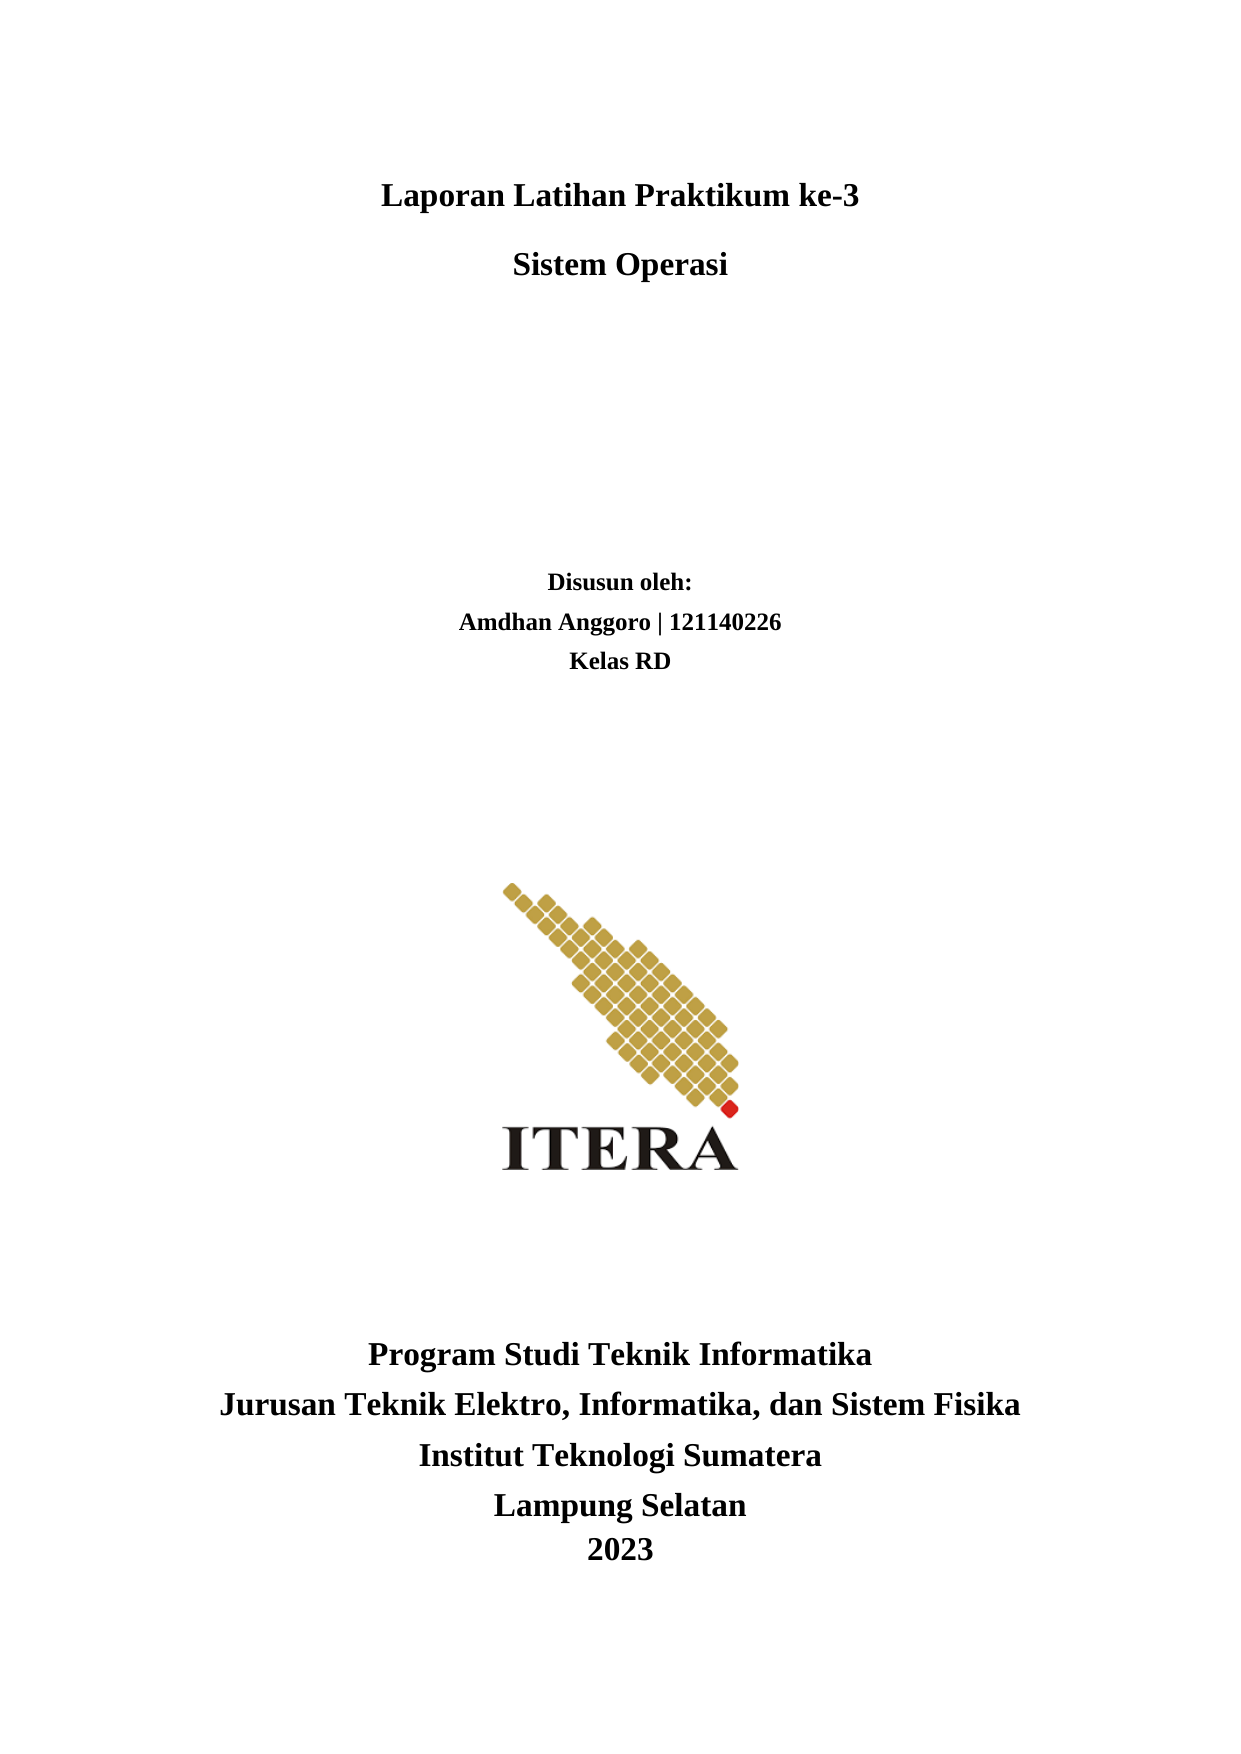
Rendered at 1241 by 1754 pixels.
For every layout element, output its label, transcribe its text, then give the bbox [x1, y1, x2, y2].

text 2023 [150, 1529, 1090, 1568]
text Jurusan Teknik Elektro, Informatika, dan Sistem Fisika [150, 1385, 1090, 1423]
picture [502, 883, 739, 1170]
text Amdhan Anggoro | 121140226 [150, 607, 1090, 635]
text Sistem Operasi [150, 244, 1090, 282]
text Program Studi Teknik Informatika [150, 1334, 1090, 1373]
text Institut Teknologi Sumatera [150, 1435, 1090, 1473]
text Kelas RD [150, 646, 1090, 674]
text Lampung Selatan [150, 1485, 1090, 1524]
text Laporan Latihan Praktikum ke-3 [150, 175, 1090, 213]
text Disusun oleh: [150, 567, 1090, 596]
